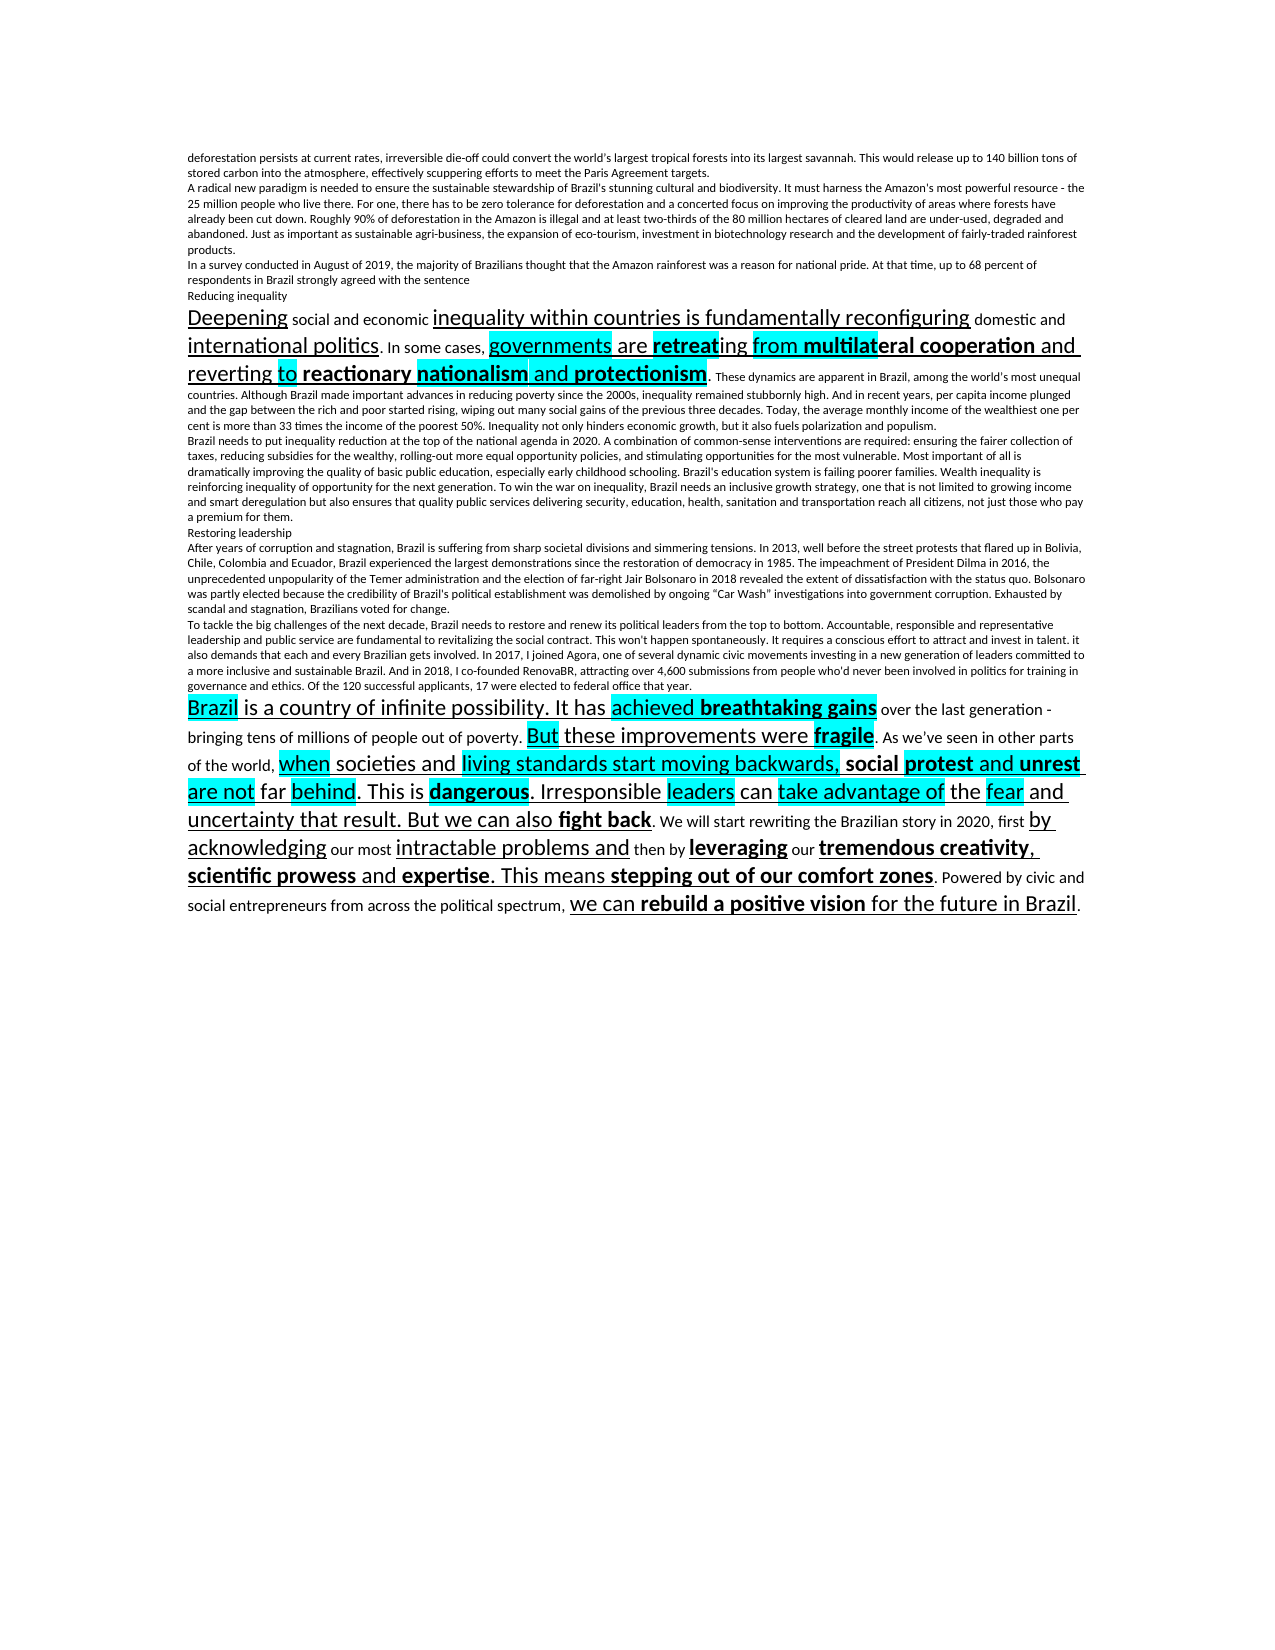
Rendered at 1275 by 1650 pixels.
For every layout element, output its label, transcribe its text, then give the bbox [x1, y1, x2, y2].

text Reducing inequality [187, 288, 1087, 303]
text Restoring leadership [187, 525, 1087, 540]
text To tackle the big challenges of the next decade, Brazil needs to restore and renew its political leaders from the top to bottom. Accountable, responsible and representative leadership and public service are fundamental to revitalizing the social contract. This won't happen spontaneously. It requires a conscious effort to attract and invest in talent. it also demands that each and every Brazilian gets involved. In 2017, I joined Agora, one of several dynamic civic movements investing in a new generation of leaders committed to a more inclusive and sustainable Brazil. And in 2018, I co-founded RenovaBR, attracting over 4,600 submissions from people who'd never been involved in politics for training in governance and ethics. Of the 120 successful applicants, 17 were elected to federal office that year. [187, 617, 1087, 693]
text Brazil is a country of infinite possibility. It has achieved breathtaking gains over the last generation - bringing tens of millions of people out of poverty. But these improvements were fragile. As we’ve seen in other parts of the world, when societies and living standards start moving backwards, social protest and unrest are not far behind. This is dangerous. Irresponsible leaders can take advantage of the fear and uncertainty that result. But we can also fight back. We will start rewriting the Brazilian story in 2020, first by acknowledging our most intractable problems and then by leveraging our tremendous creativity, scientific prowess and expertise. This means stepping out of our comfort zones. Powered by civic and social entrepreneurs from across the political spectrum, we can rebuild a positive vision for the future in Brazil. [187, 693, 1087, 918]
text Deepening social and economic inequality within countries is fundamentally reconfiguring domestic and international politics. In some cases, governments are retreating from multilateral cooperation and reverting to reactionary nationalism and protectionism. These dynamics are apparent in Brazil, among the world’s most unequal countries. Although Brazil made important advances in reducing poverty since the 2000s, inequality remained stubbornly high. And in recent years, per capita income plunged and the gap between the rich and poor started rising, wiping out many social gains of the previous three decades. Today, the average monthly income of the wealthiest one per cent is more than 33 times the income of the poorest 50%. Inequality not only hinders economic growth, but it also fuels polarization and populism. [187, 303, 1087, 433]
text Brazil needs to put inequality reduction at the top of the national agenda in 2020. A combination of common-sense interventions are required: ensuring the fairer collection of taxes, reducing subsidies for the wealthy, rolling-out more equal opportunity policies, and stimulating opportunities for the most vulnerable. Most important of all is dramatically improving the quality of basic public education, especially early childhood schooling. Brazil's education system is failing poorer families. Wealth inequality is reinforcing inequality of opportunity for the next generation. To win the war on inequality, Brazil needs an inclusive growth strategy, one that is not limited to growing income and smart deregulation but also ensures that quality public services delivering security, education, health, sanitation and transportation reach all citizens, not just those who pay a premium for them. [187, 433, 1087, 525]
text In a survey conducted in August of 2019, the majority of Brazilians thought that the Amazon rainforest was a reason for national pride. At that time, up to 68 percent of respondents in Brazil strongly agreed with the sentence [187, 257, 1087, 288]
text A radical new paradigm is needed to ensure the sustainable stewardship of Brazil's stunning cultural and biodiversity. It must harness the Amazon's most powerful resource - the 25 million people who live there. For one, there has to be zero tolerance for deforestation and a concerted focus on improving the productivity of areas where forests have already been cut down. Roughly 90% of deforestation in the Amazon is illegal and at least two-thirds of the 80 million hectares of cleared land are under-used, degraded and abandoned. Just as important as sustainable agri-business, the expansion of eco-tourism, investment in biotechnology research and the development of fairly-traded rainforest products. [187, 181, 1087, 257]
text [187, 150, 1087, 181]
text After years of corruption and stagnation, Brazil is suffering from sharp societal divisions and simmering tensions. In 2013, well before the street protests that flared up in Bolivia, Chile, Colombia and Ecuador, Brazil experienced the largest demonstrations since the restoration of democracy in 1985. The impeachment of President Dilma in 2016, the unprecedented unpopularity of the Temer administration and the election of far-right Jair Bolsonaro in 2018 revealed the extent of dissatisfaction with the status quo. Bolsonaro was partly elected because the credibility of Brazil's political establishment was demolished by ongoing “Car Wash” investigations into government corruption. Exhausted by scandal and stagnation, Brazilians voted for change. [187, 540, 1087, 617]
